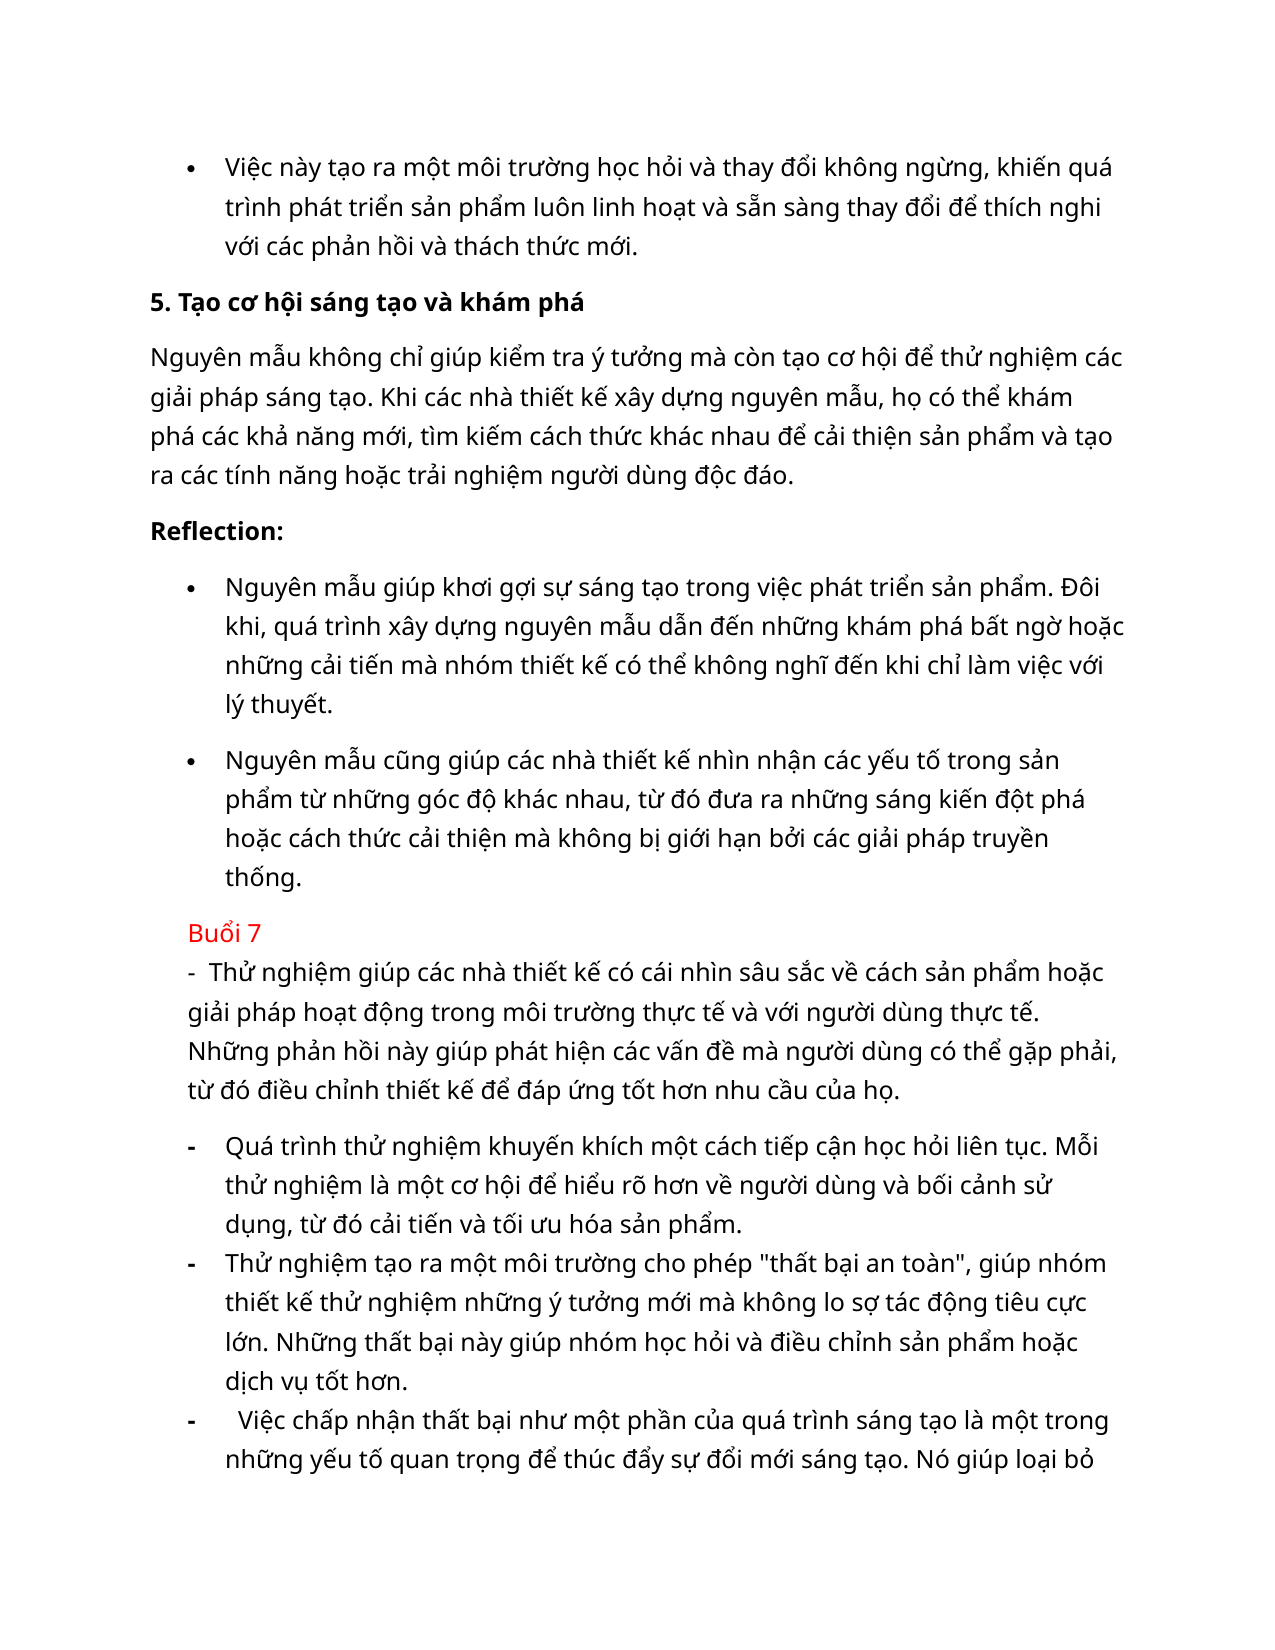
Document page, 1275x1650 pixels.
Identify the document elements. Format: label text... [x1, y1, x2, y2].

text 5. Tạo cơ hội sáng tạo và khám phá [150, 284, 1125, 318]
list Thử nghiệm tạo ra một môi trường cho phép "thất bại an toàn", giúp nhóm thiết kế thử nghiệm những ý tưởng mới mà không lo sợ tác động tiêu cực lớn. Những thất bại này giúp nhóm học hỏi và điều chỉnh sản phẩm hoặc dịch vụ tốt hơn. [187, 1246, 1125, 1397]
text Buổi 7 - Thử nghiệm giúp các nhà thiết kế có cái nhìn sâu sắc về cách sản phẩm hoặc giải pháp hoạt động trong môi trường thực tế và với người dùng thực tế. Những phản hồi này giúp phát hiện các vấn đề mà người dùng có thể gặp phải, từ đó điều chỉnh thiết kế để đáp ứng tốt hơn nhu cầu của họ. [187, 916, 1125, 1107]
list Việc này tạo ra một môi trường học hỏi và thay đổi không ngừng, khiến quá trình phát triển sản phẩm luôn linh hoạt và sẵn sàng thay đổi để thích nghi với các phản hồi và thách thức mới. [187, 150, 1125, 262]
list Nguyên mẫu giúp khơi gợi sự sáng tạo trong việc phát triển sản phẩm. Đôi khi, quá trình xây dựng nguyên mẫu dẫn đến những khám phá bất ngờ hoặc những cải tiến mà nhóm thiết kế có thể không nghĩ đến khi chỉ làm việc với lý thuyết. [187, 569, 1125, 721]
list Quá trình thử nghiệm khuyến khích một cách tiếp cận học hỏi liên tục. Mỗi thử nghiệm là một cơ hội để hiểu rõ hơn về người dùng và bối cảnh sử dụng, từ đó cải tiến và tối ưu hóa sản phẩm. [187, 1128, 1125, 1241]
list Nguyên mẫu cũng giúp các nhà thiết kế nhìn nhận các yếu tố trong sản phẩm từ những góc độ khác nhau, từ đó đưa ra những sáng kiến đột phá hoặc cách thức cải thiện mà không bị giới hạn bởi các giải pháp truyền thống. [187, 742, 1125, 894]
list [187, 1402, 1125, 1476]
text Reflection: [150, 513, 1125, 547]
text Nguyên mẫu không chỉ giúp kiểm tra ý tưởng mà còn tạo cơ hội để thử nghiệm các giải pháp sáng tạo. Khi các nhà thiết kế xây dựng nguyên mẫu, họ có thể khám phá các khả năng mới, tìm kiếm cách thức khác nhau để cải thiện sản phẩm và tạo ra các tính năng hoặc trải nghiệm người dùng độc đáo. [150, 340, 1125, 492]
